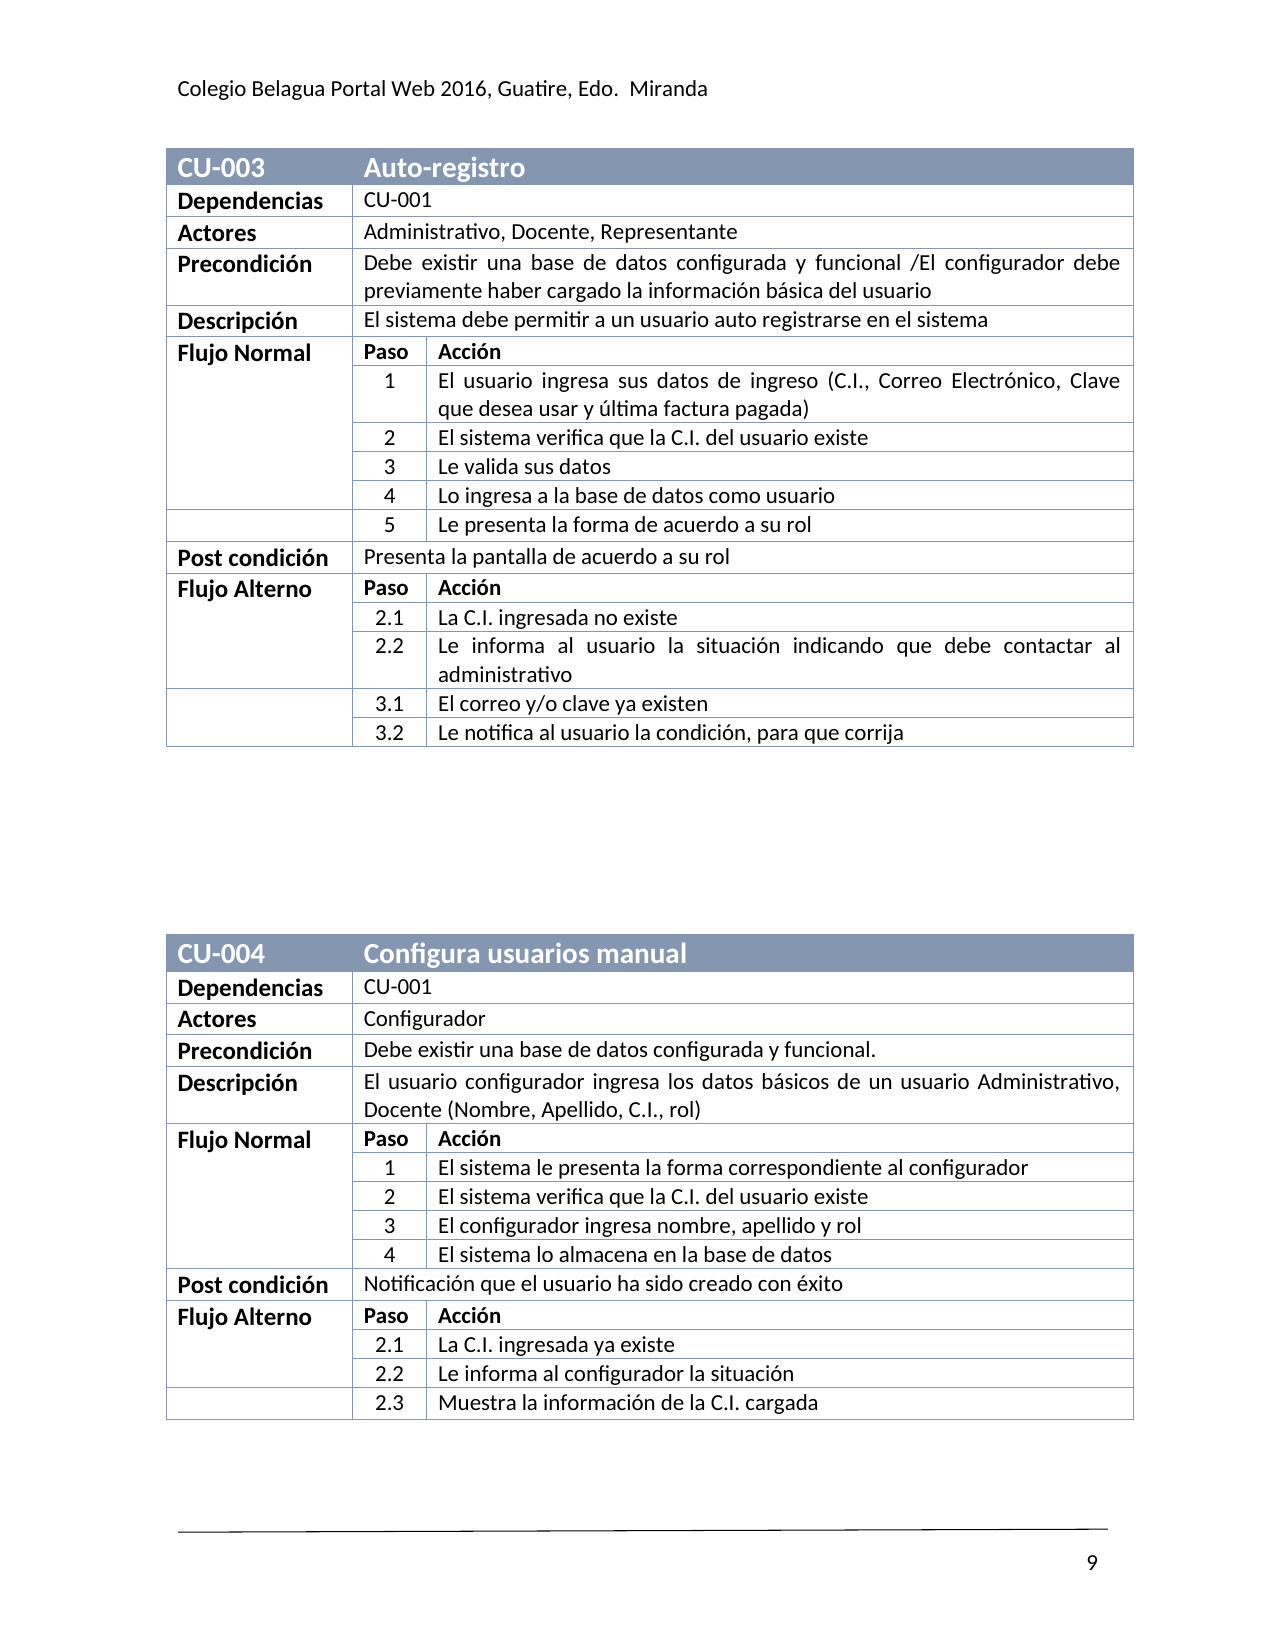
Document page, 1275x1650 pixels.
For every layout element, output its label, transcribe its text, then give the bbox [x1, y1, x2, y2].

table_cell Flujo Normal [167, 1124, 352, 1268]
table_cell Flujo Normal [167, 337, 352, 509]
table_cell 2.3 [353, 1388, 426, 1418]
table_cell El sistema lo almacena en la base de datos [427, 1240, 1133, 1268]
table_cell [167, 689, 352, 746]
table_cell 4 [353, 1240, 426, 1268]
table_cell 2.2 [353, 632, 426, 688]
table_cell CU-001 [353, 185, 1133, 216]
table_cell Precondición [167, 249, 352, 304]
table_cell El usuario ingresa sus datos de ingreso (C.I., Correo Electrónico, Clave que desea usar y última factura pagada) [427, 366, 1133, 422]
table_header Auto-registro [353, 149, 1133, 184]
table_cell 4 [353, 481, 426, 509]
table_cell [167, 510, 352, 541]
table_cell Debe existir una base de datos configurada y funcional /El configurador debe previamente haber cargado la información básica del usuario [353, 249, 1133, 304]
table_cell Notificación que el usuario ha sido creado con éxito [353, 1269, 1133, 1300]
table_cell Dependencias [167, 185, 352, 216]
table_cell Lo ingresa a la base de datos como usuario [427, 481, 1133, 509]
table_header CU-003 [167, 149, 352, 184]
table_cell Post condición [167, 542, 352, 572]
table_cell El sistema verifica que la C.I. del usuario existe [427, 1182, 1133, 1210]
table_cell Debe existir una base de datos configurada y funcional. [353, 1035, 1133, 1066]
table_cell Paso [353, 337, 426, 365]
table_cell 2 [353, 1182, 426, 1210]
table_cell 2.1 [353, 1330, 426, 1358]
table_cell 1 [353, 1153, 426, 1181]
table_header Configura usuarios manual [353, 935, 1133, 971]
table_cell El sistema debe permitir a un usuario auto registrarse en el sistema [353, 306, 1133, 336]
table_cell Paso [353, 1301, 426, 1329]
table_cell Le presenta la forma de acuerdo a su rol [427, 510, 1133, 541]
table_cell Precondición [167, 1035, 352, 1066]
table_header CU-004 [167, 935, 352, 971]
table_cell Presenta la pantalla de acuerdo a su rol [353, 542, 1133, 572]
table_cell Post condición [167, 1269, 352, 1300]
table_cell Paso [353, 574, 426, 602]
table_cell Le informa al usuario la situación indicando que debe contactar al administrativo [427, 632, 1133, 688]
table_cell Flujo Alterno [167, 1301, 352, 1387]
table_cell 5 [353, 510, 426, 541]
table_cell Le informa al configurador la situación [427, 1359, 1133, 1387]
table_cell Acción [427, 574, 1133, 602]
table_cell Flujo Alterno [167, 574, 352, 688]
table_cell 3 [353, 1211, 426, 1239]
table_cell Acción [427, 337, 1133, 365]
table_cell Configurador [353, 1004, 1133, 1034]
table_cell 2.1 [353, 603, 426, 631]
table_cell Dependencias [167, 972, 352, 1003]
table_cell Administrativo, Docente, Representante [353, 217, 1133, 247]
table_cell Acción [427, 1124, 1133, 1152]
table_cell 3.1 [353, 689, 426, 717]
table_cell Actores [167, 217, 352, 247]
table_cell 3 [353, 452, 426, 480]
table_cell El configurador ingresa nombre, apellido y rol [427, 1211, 1133, 1239]
table_cell Actores [167, 1004, 352, 1034]
table_cell Le notifica al usuario la condición, para que corrija [427, 718, 1133, 746]
table_cell Muestra la información de la C.I. cargada [427, 1388, 1133, 1418]
table_cell El usuario configurador ingresa los datos básicos de un usuario Administrativo, Docente (Nombre, Apellido, C.I., rol) [353, 1067, 1133, 1123]
table_cell El correo y/o clave ya existen [427, 689, 1133, 717]
table_cell Le valida sus datos [427, 452, 1133, 480]
table_cell CU-001 [353, 972, 1133, 1003]
table_cell 1 [353, 366, 426, 422]
table_cell El sistema verifica que la C.I. del usuario existe [427, 423, 1133, 451]
table_cell Acción [427, 1301, 1133, 1329]
table_cell Descripción [167, 306, 352, 336]
table_cell Paso [353, 1124, 426, 1152]
table_cell 2 [353, 423, 426, 451]
table_cell Descripción [167, 1067, 352, 1123]
table_cell La C.I. ingresada no existe [427, 603, 1133, 631]
table_cell [167, 1388, 352, 1418]
table_cell 3.2 [353, 718, 426, 746]
table_cell La C.I. ingresada ya existe [427, 1330, 1133, 1358]
table_cell El sistema le presenta la forma correspondiente al configurador [427, 1153, 1133, 1181]
table_cell 2.2 [353, 1359, 426, 1387]
